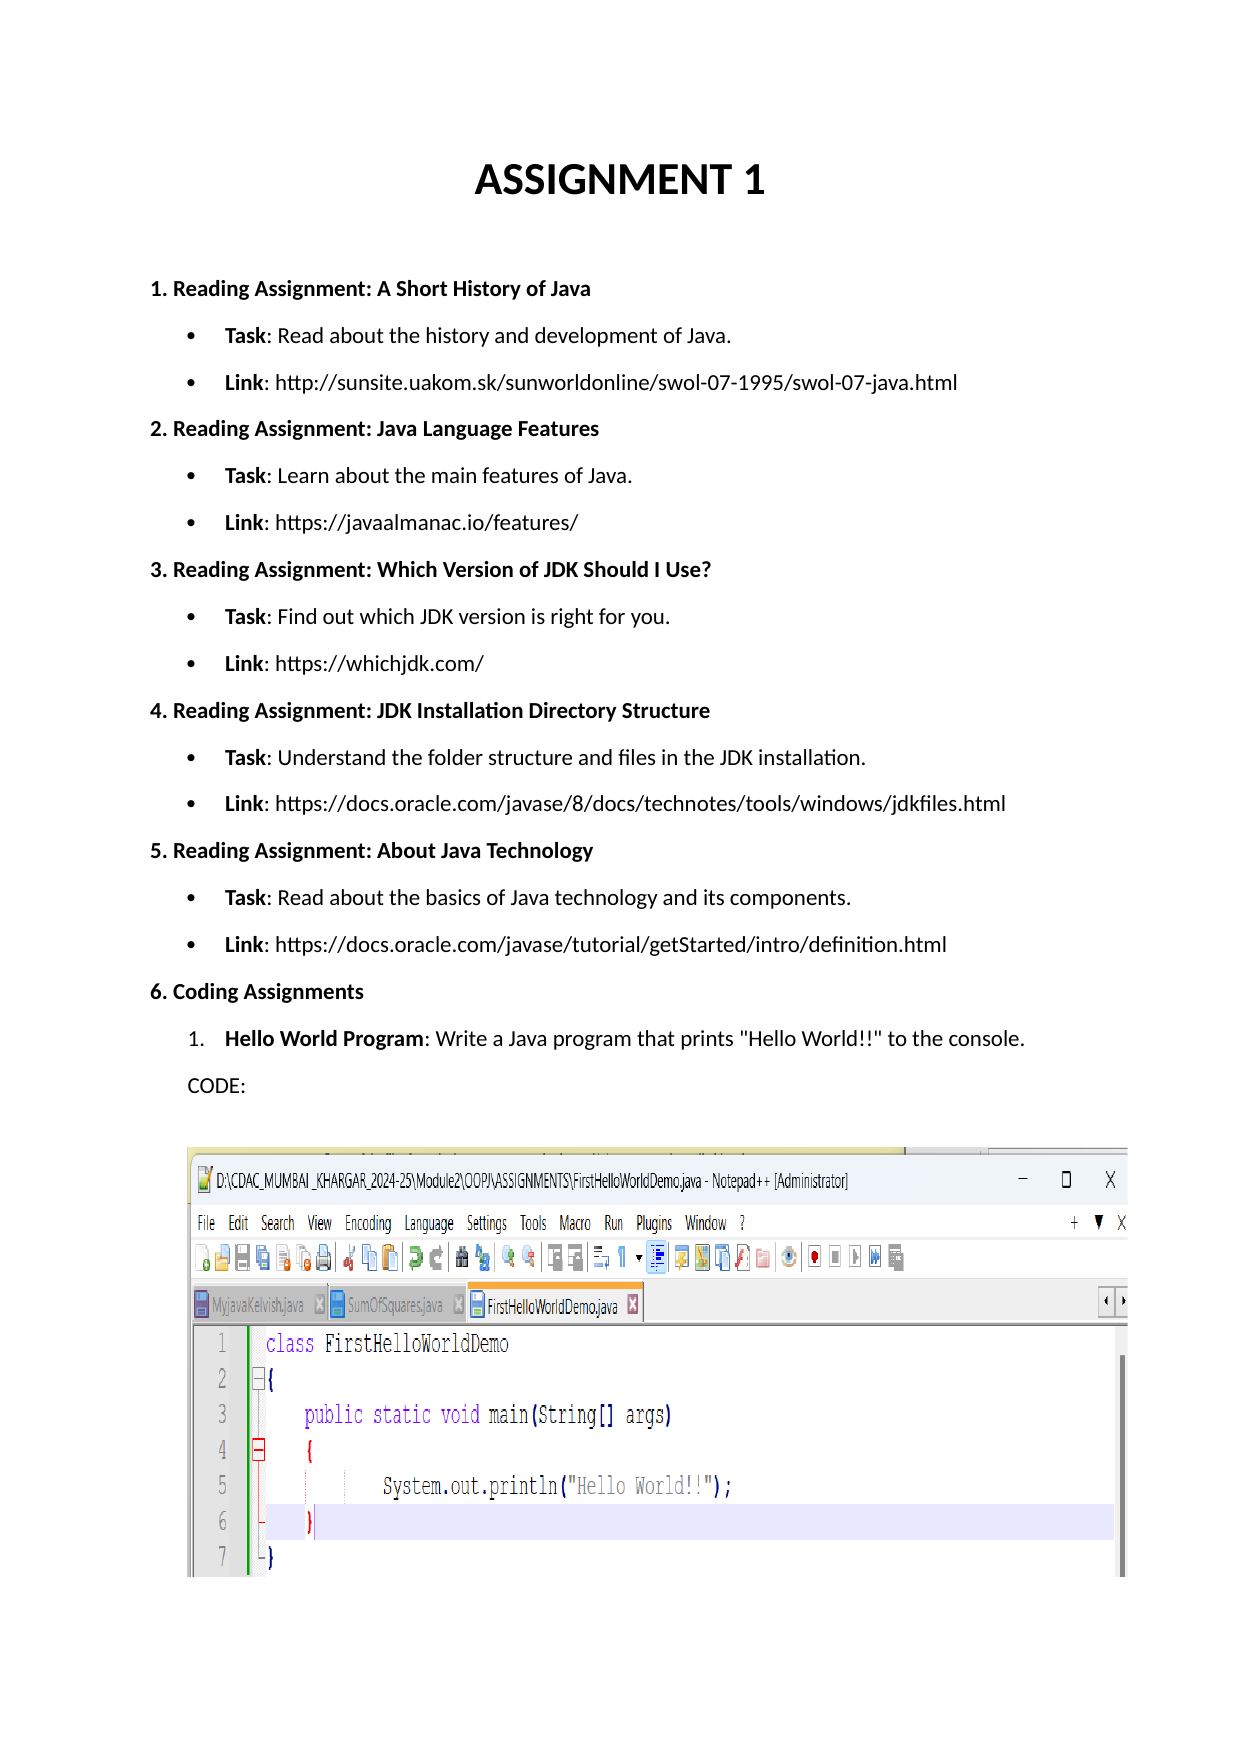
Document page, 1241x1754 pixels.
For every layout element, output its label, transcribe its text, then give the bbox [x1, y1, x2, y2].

text 3. Reading Assignment: Which Version of JDK Should I Use? [150, 555, 1090, 583]
text 5. Reading Assignment: About Java Technology [150, 836, 1090, 864]
text CODE: [187, 1071, 1090, 1099]
text ASSIGNMENT 1 [150, 150, 1090, 206]
text 4. Reading Assignment: JDK Installation Directory Structure [150, 696, 1090, 724]
list Task: Learn about the main features of Java. [187, 461, 1090, 489]
list Task: Read about the basics of Java technology and its components. [187, 883, 1090, 911]
list Task: Find out which JDK version is right for you. [187, 602, 1090, 630]
list Hello World Program: Write a Java program that prints "Hello World!!" to the console. [187, 1024, 1090, 1052]
list Link: https://docs.oracle.com/javase/8/docs/technotes/tools/windows/jdkfiles.html [187, 789, 1090, 817]
text 6. Coding Assignments [150, 977, 1090, 1005]
list Link: https://javaalmanac.io/features/ [187, 508, 1090, 536]
text 1. Reading Assignment: A Short History of Java [150, 274, 1090, 302]
list Task: Understand the folder structure and files in the JDK installation. [187, 743, 1090, 771]
list Link: https://docs.oracle.com/javase/tutorial/getStarted/intro/definition.html [187, 930, 1090, 958]
list Link: http://sunsite.uakom.sk/sunworldonline/swol-07-1995/swol-07-java.html [187, 368, 1090, 396]
picture [187, 1147, 1128, 1577]
list Task: Read about the history and development of Java. [187, 321, 1090, 349]
text 2. Reading Assignment: Java Language Features [150, 414, 1090, 442]
list Link: https://whichjdk.com/ [187, 649, 1090, 677]
